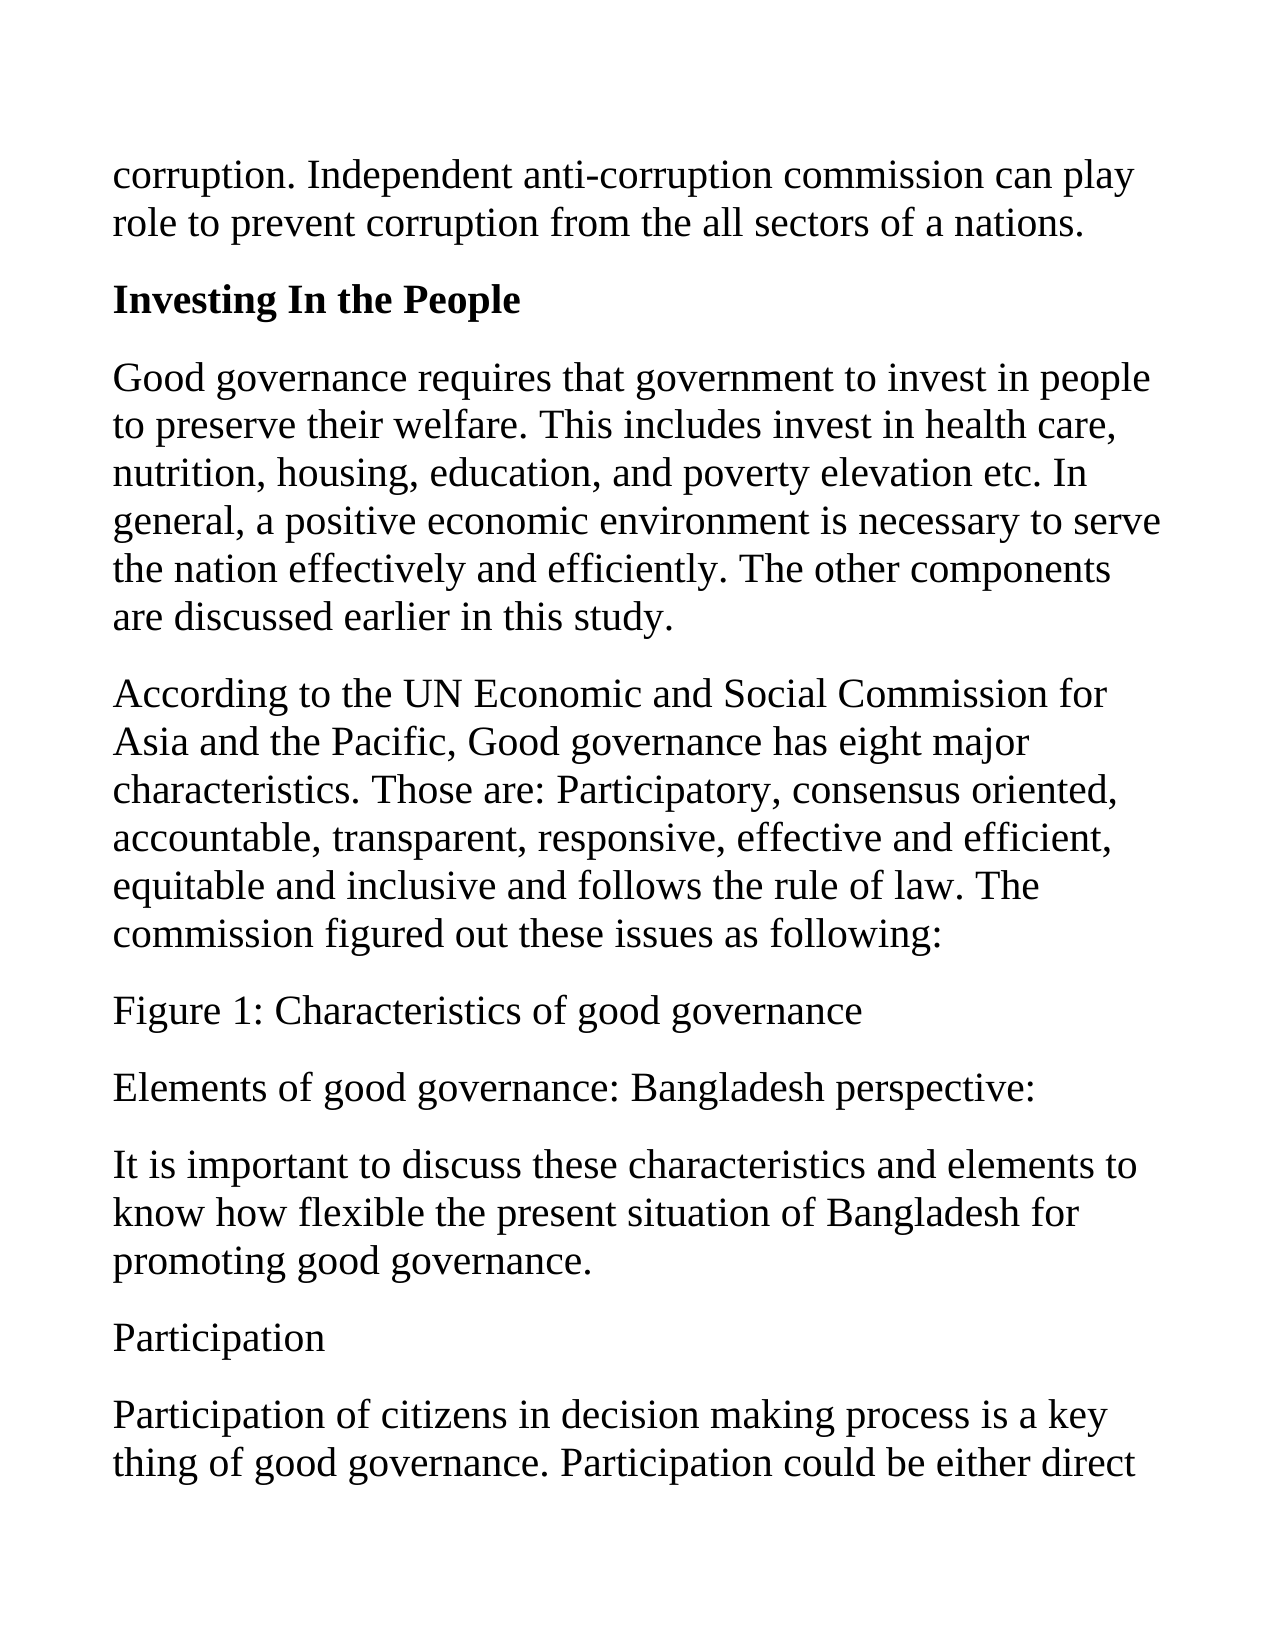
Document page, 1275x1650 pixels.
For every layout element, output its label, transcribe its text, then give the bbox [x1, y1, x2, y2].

text It is important to discuss these characteristics and elements to know how flexible the present situation of Bangladesh for promoting good governance. [112, 1139, 1162, 1283]
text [112, 1389, 1162, 1485]
text Investing In the People [112, 275, 1162, 323]
text Participation [112, 1312, 1162, 1360]
text Elements of good governance: Bangladesh perspective: [112, 1062, 1162, 1110]
text Good governance requires that government to invest in people to preserve their welfare. This includes invest in health care, nutrition, housing, education, and poverty elevation etc. In general, a positive economic environment is necessary to serve the nation effectively and efficiently. The other components are discussed earlier in this study. [112, 352, 1162, 639]
text Figure 1: Characteristics of good governance [112, 985, 1162, 1033]
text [112, 150, 1162, 246]
text According to the UN Economic and Social Commission for Asia and the Pacific, Good governance has eight major characteristics. Those are: Participatory, consensus oriented, accountable, transparent, responsive, effective and efficient, equitable and inclusive and follows the rule of law. The commission figured out these issues as following: [112, 669, 1162, 956]
